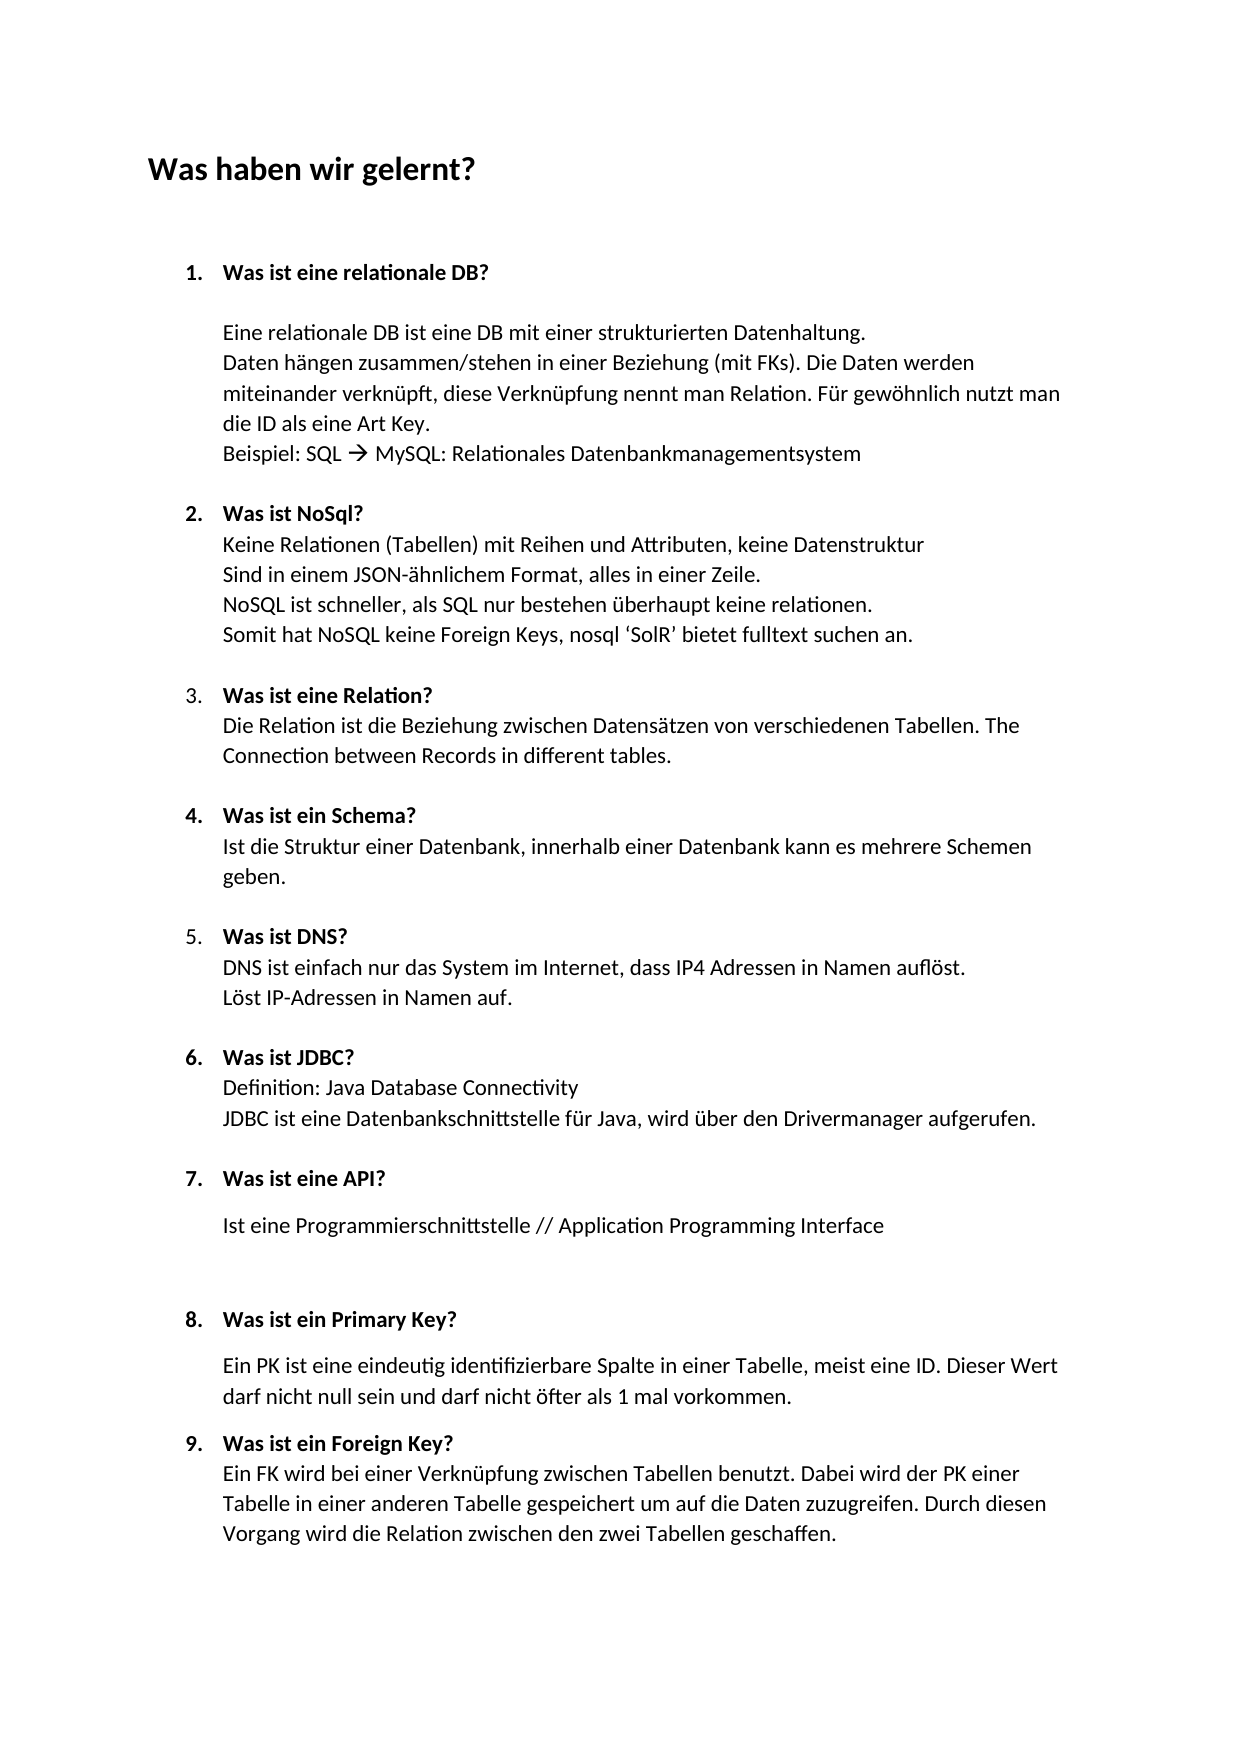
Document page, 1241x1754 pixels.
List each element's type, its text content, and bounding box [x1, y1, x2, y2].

list NoSQL ist schneller, als SQL nur bestehen überhaupt keine relationen. [223, 590, 1093, 618]
list Die Relation ist die Beziehung zwischen Datensätzen von verschiedenen Tabellen. The Connection between Records in different tables. [223, 711, 1093, 769]
list Definition: Java Database Connectivity [223, 1073, 1093, 1101]
list Was ist ein Schema? [185, 802, 1093, 829]
list Was ist DNS? [185, 922, 1093, 950]
list Keine Relationen (Tabellen) mit Reihen und Attributen, keine Datenstruktur [223, 530, 1093, 558]
list Was ist NoSql? [185, 499, 1093, 527]
list JDBC ist eine Datenbankschnittstelle für Java, wird über den Drivermanager aufgerufen. [223, 1104, 1093, 1132]
list Was ist JDBC? [185, 1043, 1093, 1071]
list Beispiel: SQL MySQL: Relationales Datenbankmanagementsystem [223, 439, 1093, 467]
list Sind in einem JSON-ähnlichem Format, alles in einer Zeile. [223, 560, 1093, 588]
list Löst IP-Adressen in Namen auf. [223, 983, 1093, 1011]
list DNS ist einfach nur das System im Internet, dass IP4 Adressen in Namen auflöst. [223, 953, 1093, 981]
list Ist die Struktur einer Datenbank, innerhalb einer Datenbank kann es mehrere Schemen geben. [223, 832, 1093, 890]
list Was ist eine relationale DB? [185, 258, 1093, 286]
list Was ist eine Relation? [185, 681, 1093, 709]
text Ist eine Programmierschnittstelle // Application Programming Interface [223, 1211, 1093, 1239]
text Ein PK ist eine eindeutig identifizierbare Spalte in einer Tabelle, meist eine ID. Dieser Wert darf nicht null sein und darf nicht öfter als 1 mal vorkommen. [223, 1352, 1093, 1410]
list Was ist ein Foreign Key? [185, 1429, 1093, 1457]
list Ein FK wird bei einer Verknüpfung zwischen Tabellen benutzt. Dabei wird der PK einer Tabelle in einer anderen Tabelle gespeichert um auf die Daten zuzugreifen. Durch diesen Vorgang wird die Relation zwischen den zwei Tabellen geschaffen. [223, 1459, 1093, 1547]
list Was ist ein Primary Key? [185, 1305, 1093, 1333]
text Was haben wir gelernt? [148, 148, 1093, 188]
list Was ist eine API? [185, 1164, 1093, 1192]
list Somit hat NoSQL keine Foreign Keys, nosql ‘SolR’ bietet fulltext suchen an. [223, 620, 1093, 648]
list Eine relationale DB ist eine DB mit einer strukturierten Datenhaltung. [223, 318, 1093, 346]
list Daten hängen zusammen/stehen in einer Beziehung (mit FKs). Die Daten werden miteinander verknüpft, diese Verknüpfung nennt man Relation. Für gewöhnlich nutzt man die ID als eine Art Key. [223, 348, 1093, 437]
